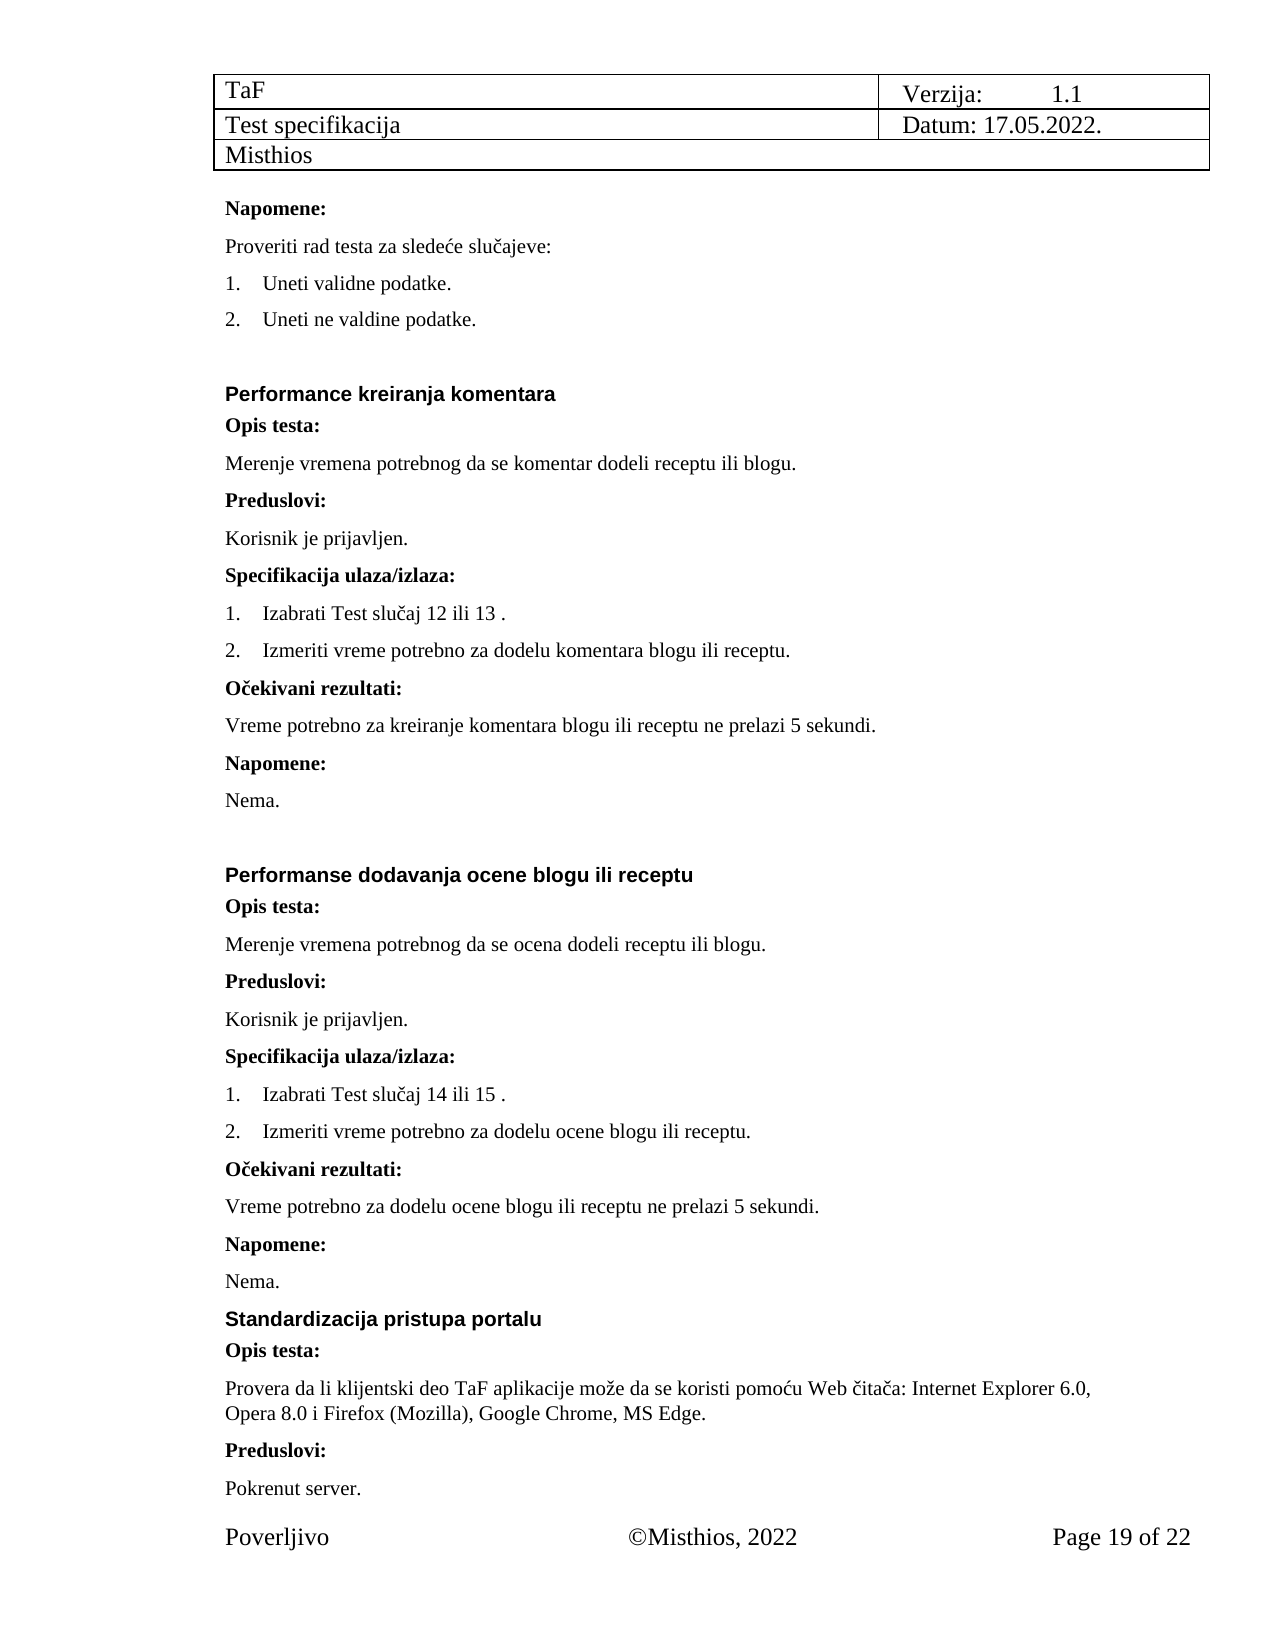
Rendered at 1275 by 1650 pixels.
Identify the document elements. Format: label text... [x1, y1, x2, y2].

text Preduslovi: [225, 487, 1125, 512]
text Vreme potrebno za kreiranje komentara blogu ili receptu ne prelazi 5 sekundi. [225, 712, 1125, 737]
text Korisnik je prijavljen. [225, 1006, 1125, 1031]
subtitle Performanse dodavanja ocene blogu ili receptu [225, 862, 1125, 887]
list Izmeriti vreme potrebno za dodelu ocene blogu ili receptu. [225, 1118, 1125, 1143]
text Nema. [225, 787, 1125, 812]
text Očekivani rezultati: [225, 1156, 1125, 1181]
subtitle Performance kreiranja komentara [225, 381, 1125, 406]
list Izabrati Test slučaj 12 ili 13 . [225, 600, 1125, 625]
list Izabrati Test slučaj 14 ili 15 . [225, 1081, 1125, 1106]
subtitle Standardizacija pristupa portalu [225, 1306, 1125, 1331]
text Proveriti rad testa za sledeće slučajeve: [225, 233, 1125, 258]
text Opis testa: [225, 893, 1125, 918]
text Napomene: [225, 1231, 1125, 1256]
text Specifikacija ulaza/izlaza: [225, 562, 1125, 587]
list Uneti ne valdine podatke. [225, 307, 1125, 331]
text Vreme potrebno za dodelu ocene blogu ili receptu ne prelazi 5 sekundi. [225, 1193, 1125, 1218]
text Provera da li klijentski deo TaF aplikacije može da se koristi pomoću Web čitača: Internet Explorer 6.0, Opera 8.0 i Firefox (Mozilla), Google Chrome, MS Edge. [225, 1375, 1125, 1425]
text Korisnik je prijavljen. [225, 525, 1125, 550]
text Specifikacija ulaza/izlaza: [225, 1043, 1125, 1068]
text Opis testa: [225, 412, 1125, 437]
text Nema. [225, 1268, 1125, 1293]
text Opis testa: [225, 1337, 1125, 1362]
text Pokrenut server. [225, 1475, 1125, 1500]
text Napomene: [225, 750, 1125, 775]
text Merenje vremena potrebnog da se ocena dodeli receptu ili blogu. [225, 931, 1125, 956]
list Uneti validne podatke. [225, 270, 1125, 294]
text Preduslovi: [225, 1437, 1125, 1462]
text Merenje vremena potrebnog da se komentar dodeli receptu ili blogu. [225, 450, 1125, 475]
text Napomene: [225, 195, 1125, 220]
text Preduslovi: [225, 968, 1125, 993]
text Očekivani rezultati: [225, 675, 1125, 700]
list Izmeriti vreme potrebno za dodelu komentara blogu ili receptu. [225, 637, 1125, 662]
